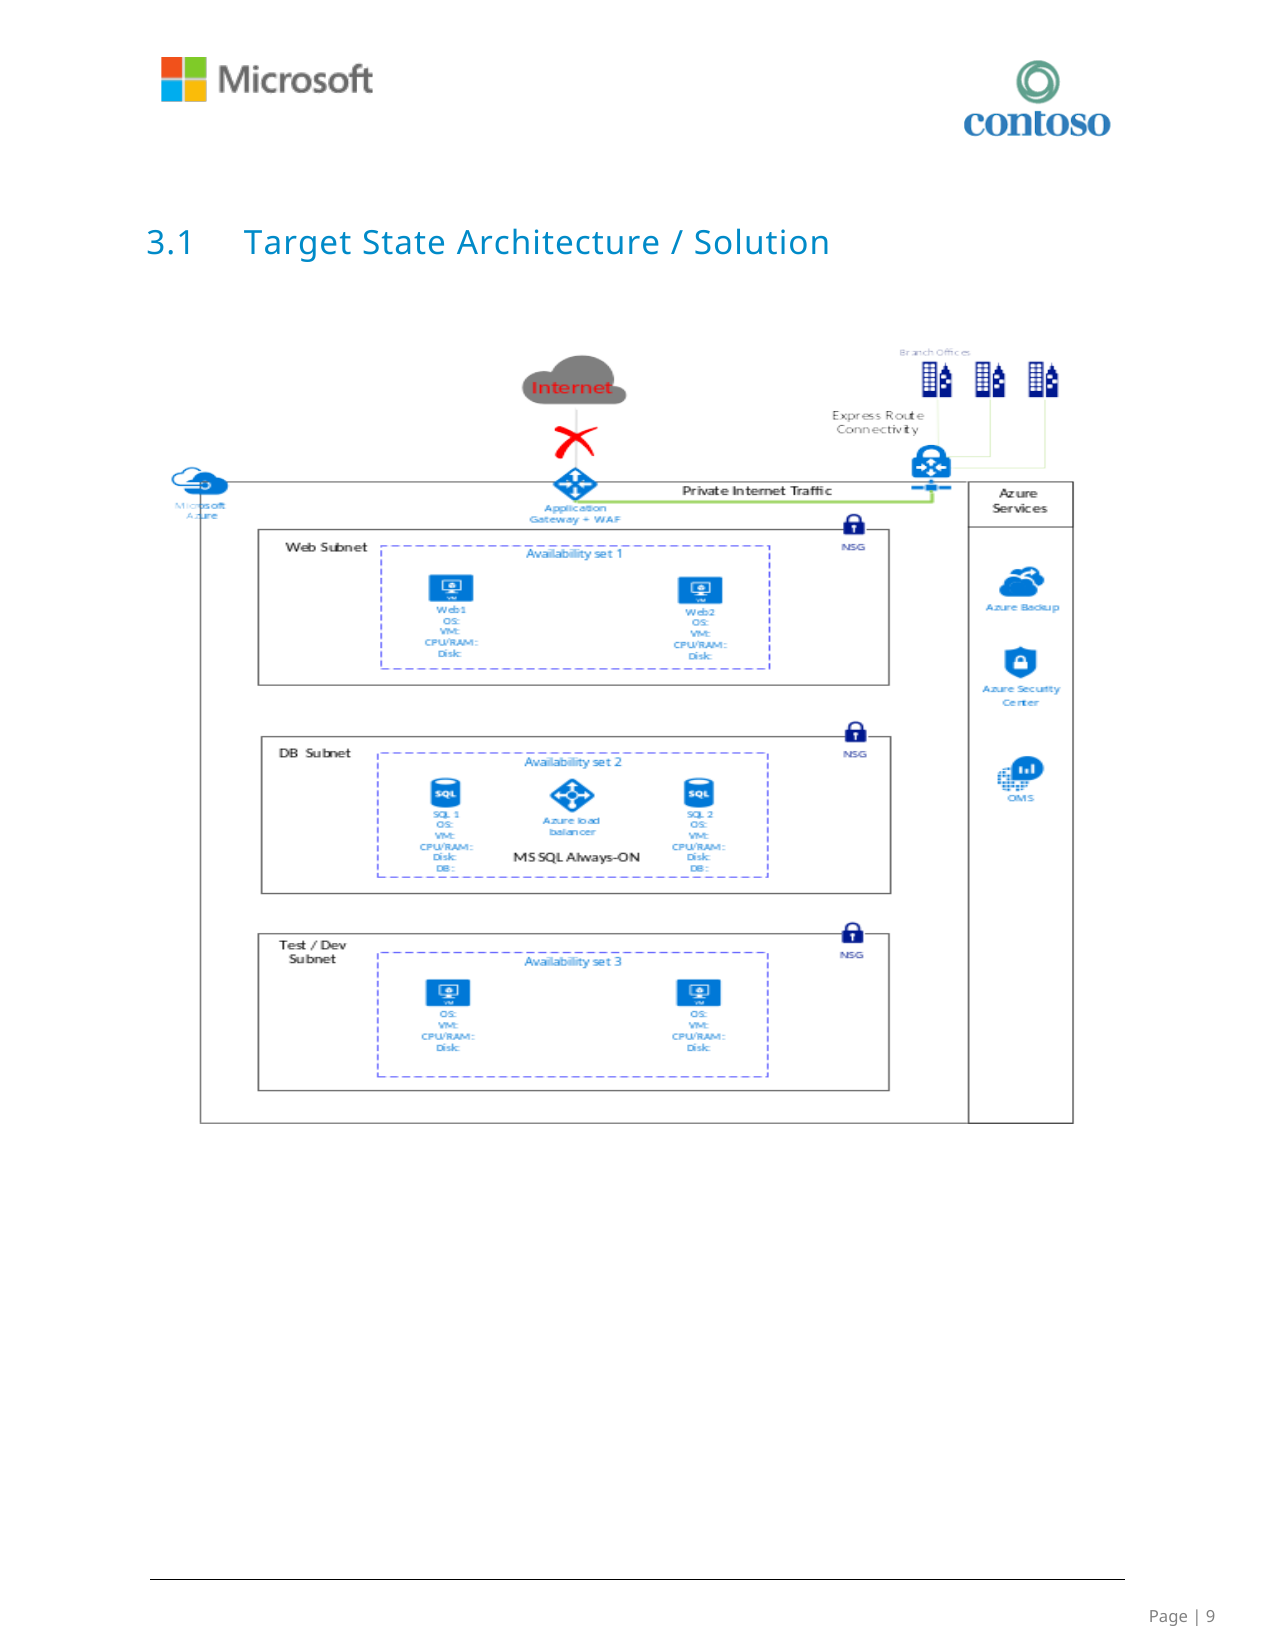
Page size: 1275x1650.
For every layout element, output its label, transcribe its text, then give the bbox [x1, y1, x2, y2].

subtitle Target State Architecture / Solution [146, 219, 1125, 264]
picture [959, 57, 1114, 141]
picture [161, 57, 374, 103]
